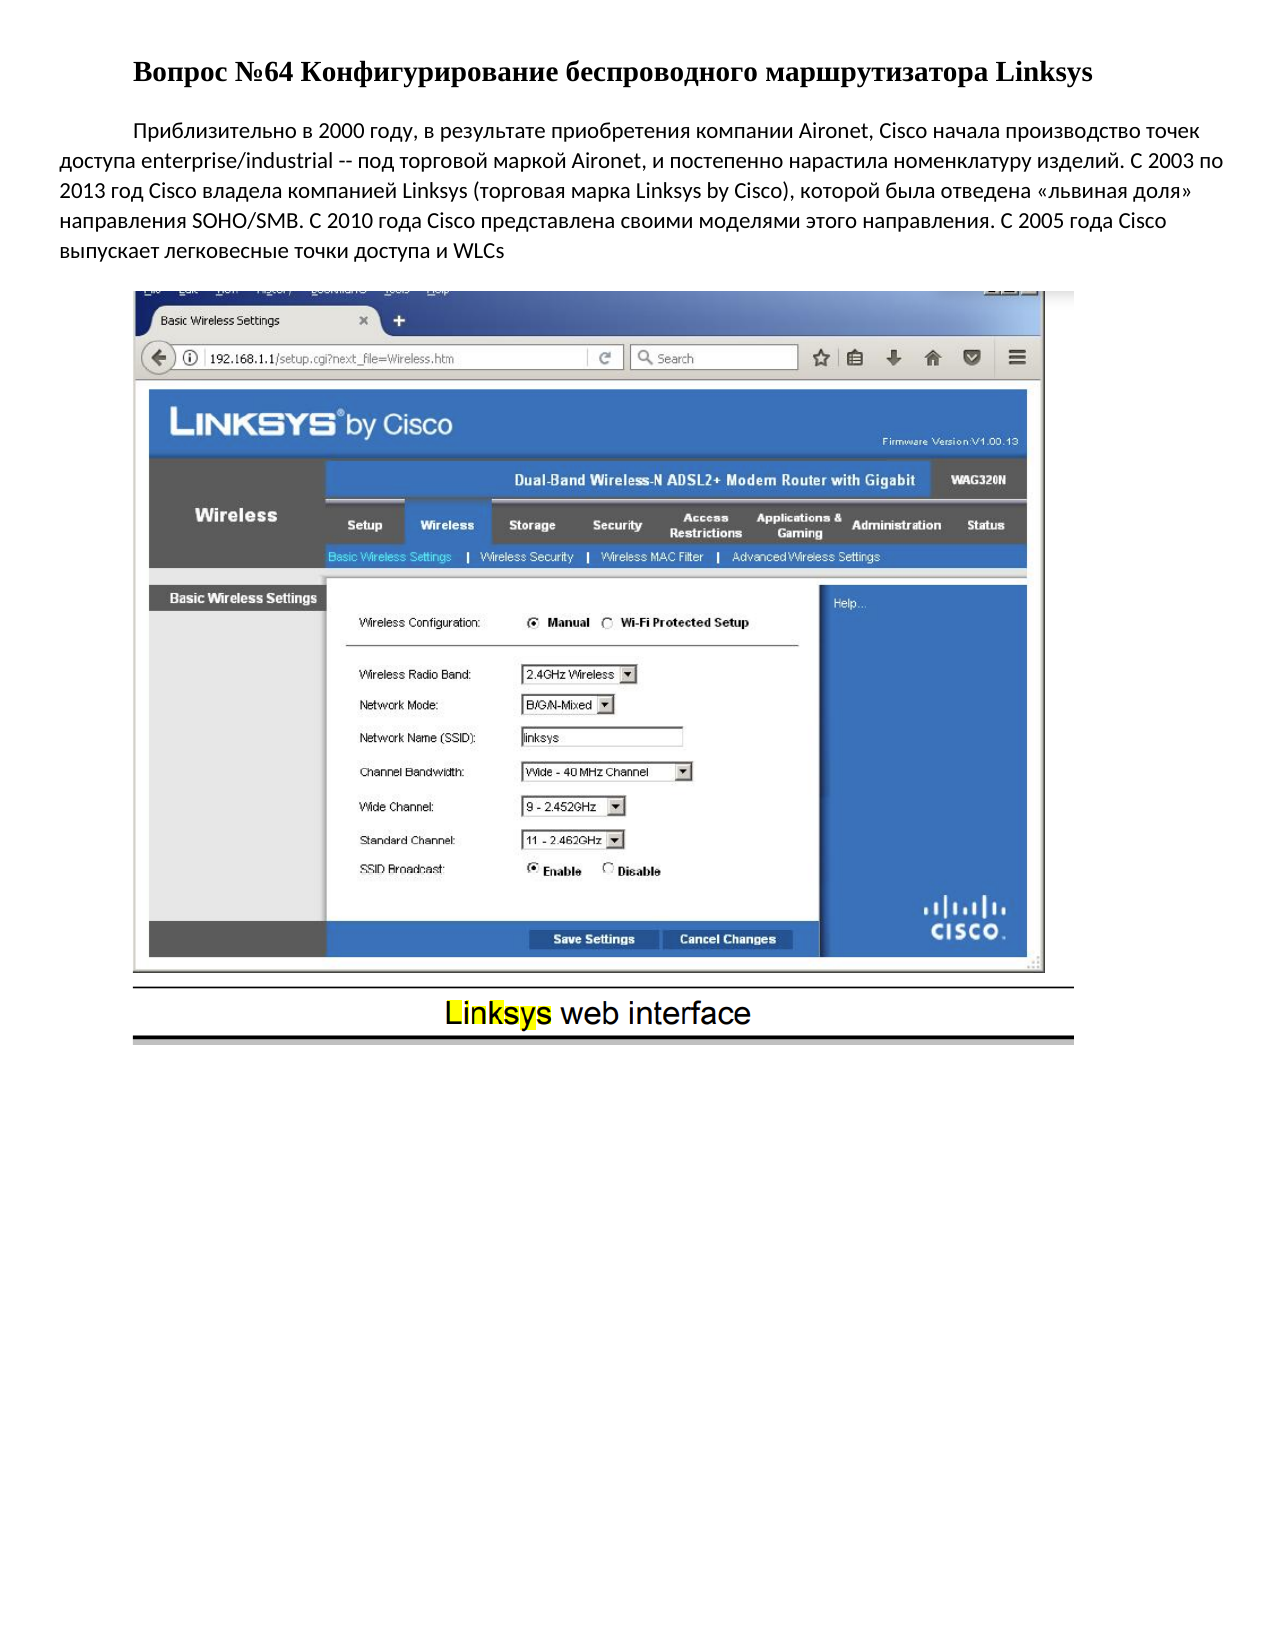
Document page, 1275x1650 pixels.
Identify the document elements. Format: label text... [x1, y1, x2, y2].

text Вопрос №64 Конфигурирование беспроводного маршрутизатора Linksys [59, 54, 1245, 88]
picture [132, 291, 1074, 1045]
text Приблизительно в 2000 году, в результате приобретения компании Aironet, Cisco начала производство точек доступа enterprise/industrial -- под торговой маркой Aironet, и постепенно нарастила номенклатуру изделий. С 2003 по 2013 год Cisco владела компанией Linksys (торговая марка Linksys by Cisco), которой была отведена «львиная доля» направления SOHO/SMB. С 2010 года Cisco представлена своими моделями этого направления. C 2005 года Cisco выпускает легковесные точки доступа и WLCs [59, 116, 1245, 264]
